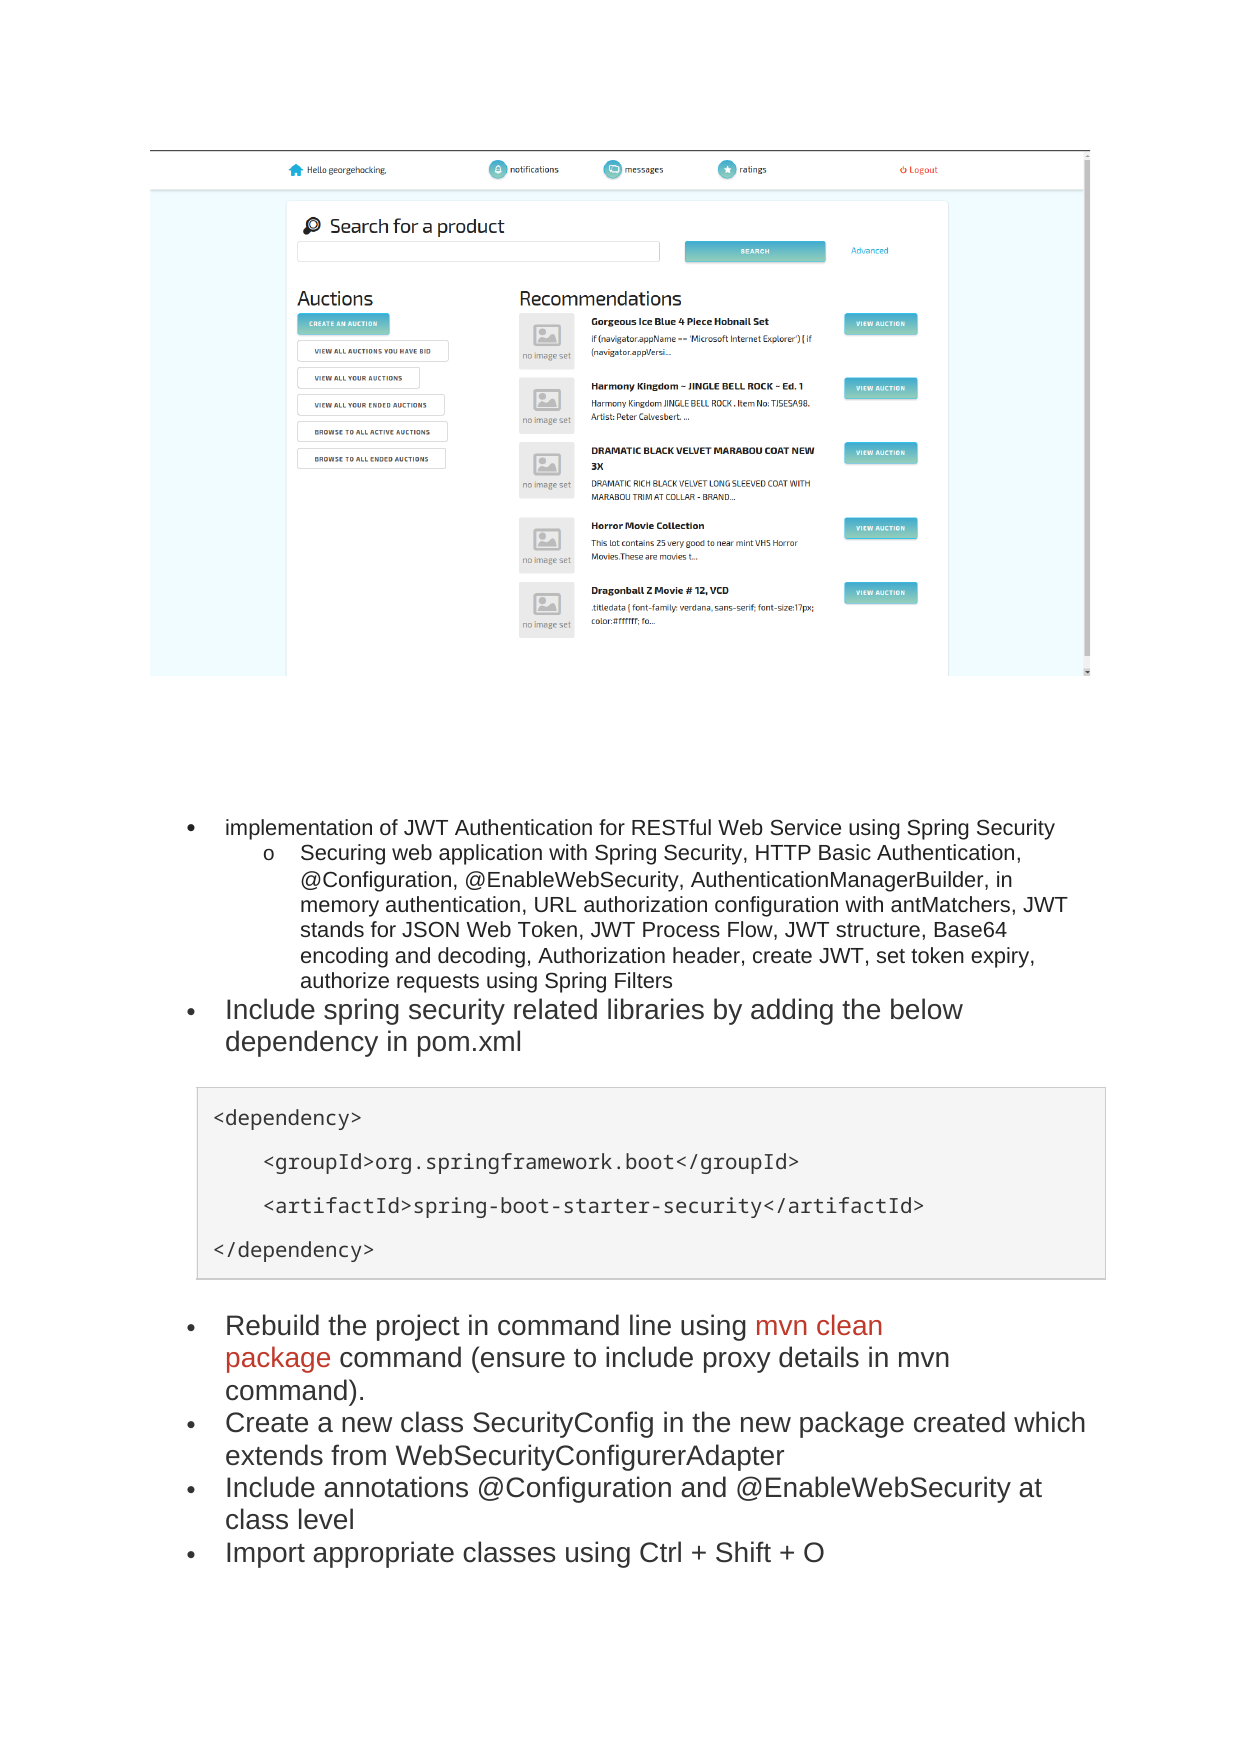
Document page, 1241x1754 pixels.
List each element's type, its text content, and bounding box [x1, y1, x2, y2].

list Import appropriate classes using Ctrl + Shift + O [187, 1536, 1090, 1568]
picture [150, 150, 1091, 676]
list Create a new class SecurityConfig in the new package created which extends from WebSecurityConfigurerAdapter [187, 1406, 1090, 1471]
text </dependency> [198, 1219, 1105, 1278]
list implementation of JWT Authentication for RESTful Web Service using Spring Security [187, 815, 1090, 840]
text <dependency> [198, 1088, 1105, 1131]
list Include spring security related libraries by adding the below dependency in pom.xml [187, 993, 1090, 1058]
list Securing web application with Spring Security, HTTP Basic Authentication, @Configuration, @EnableWebSecurity, AuthenticationManagerBuilder, in memory authentication, URL authorization configuration with antMatchers, JWT stands for JSON Web Token, JWT Process Flow, JWT structure, Base64 encoding and decoding, Authorization header, create JWT, set token expiry, authorize requests using Spring Filters [262, 840, 1090, 993]
list Rebuild the project in command line using mvn clean package command (ensure to include proxy details in mvn command). [187, 1309, 1090, 1406]
text <artifactId>spring-boot-starter-security</artifactId> [198, 1175, 1105, 1219]
list Include annotations @Configuration and @EnableWebSecurity at class level [187, 1471, 1090, 1536]
text <groupId>org.springframework.boot</groupId> [198, 1131, 1105, 1175]
